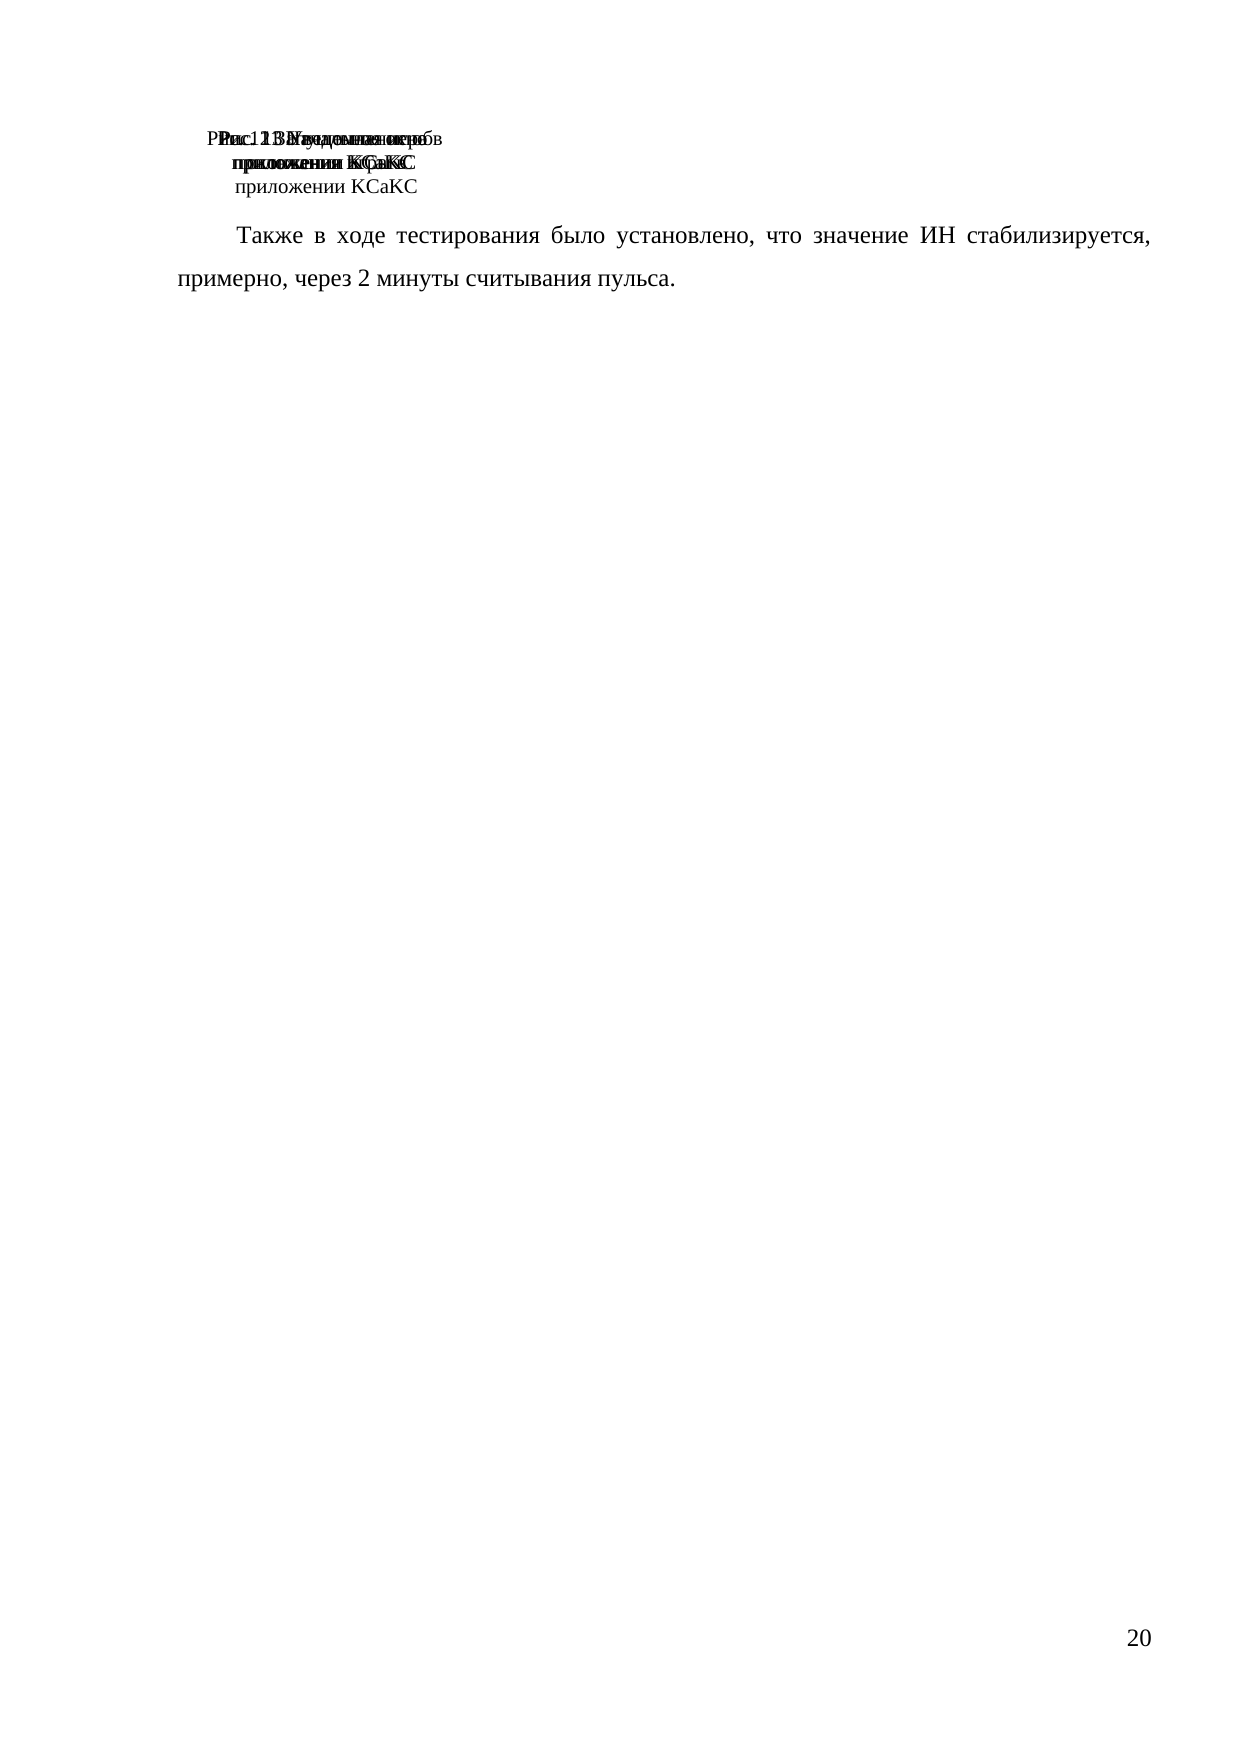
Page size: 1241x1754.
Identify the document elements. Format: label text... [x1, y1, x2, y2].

text Также в ходе тестирования было установлено, что значение ИН стабилизируется, примерно, через 2 минуты считывания пульса. [177, 220, 1152, 292]
